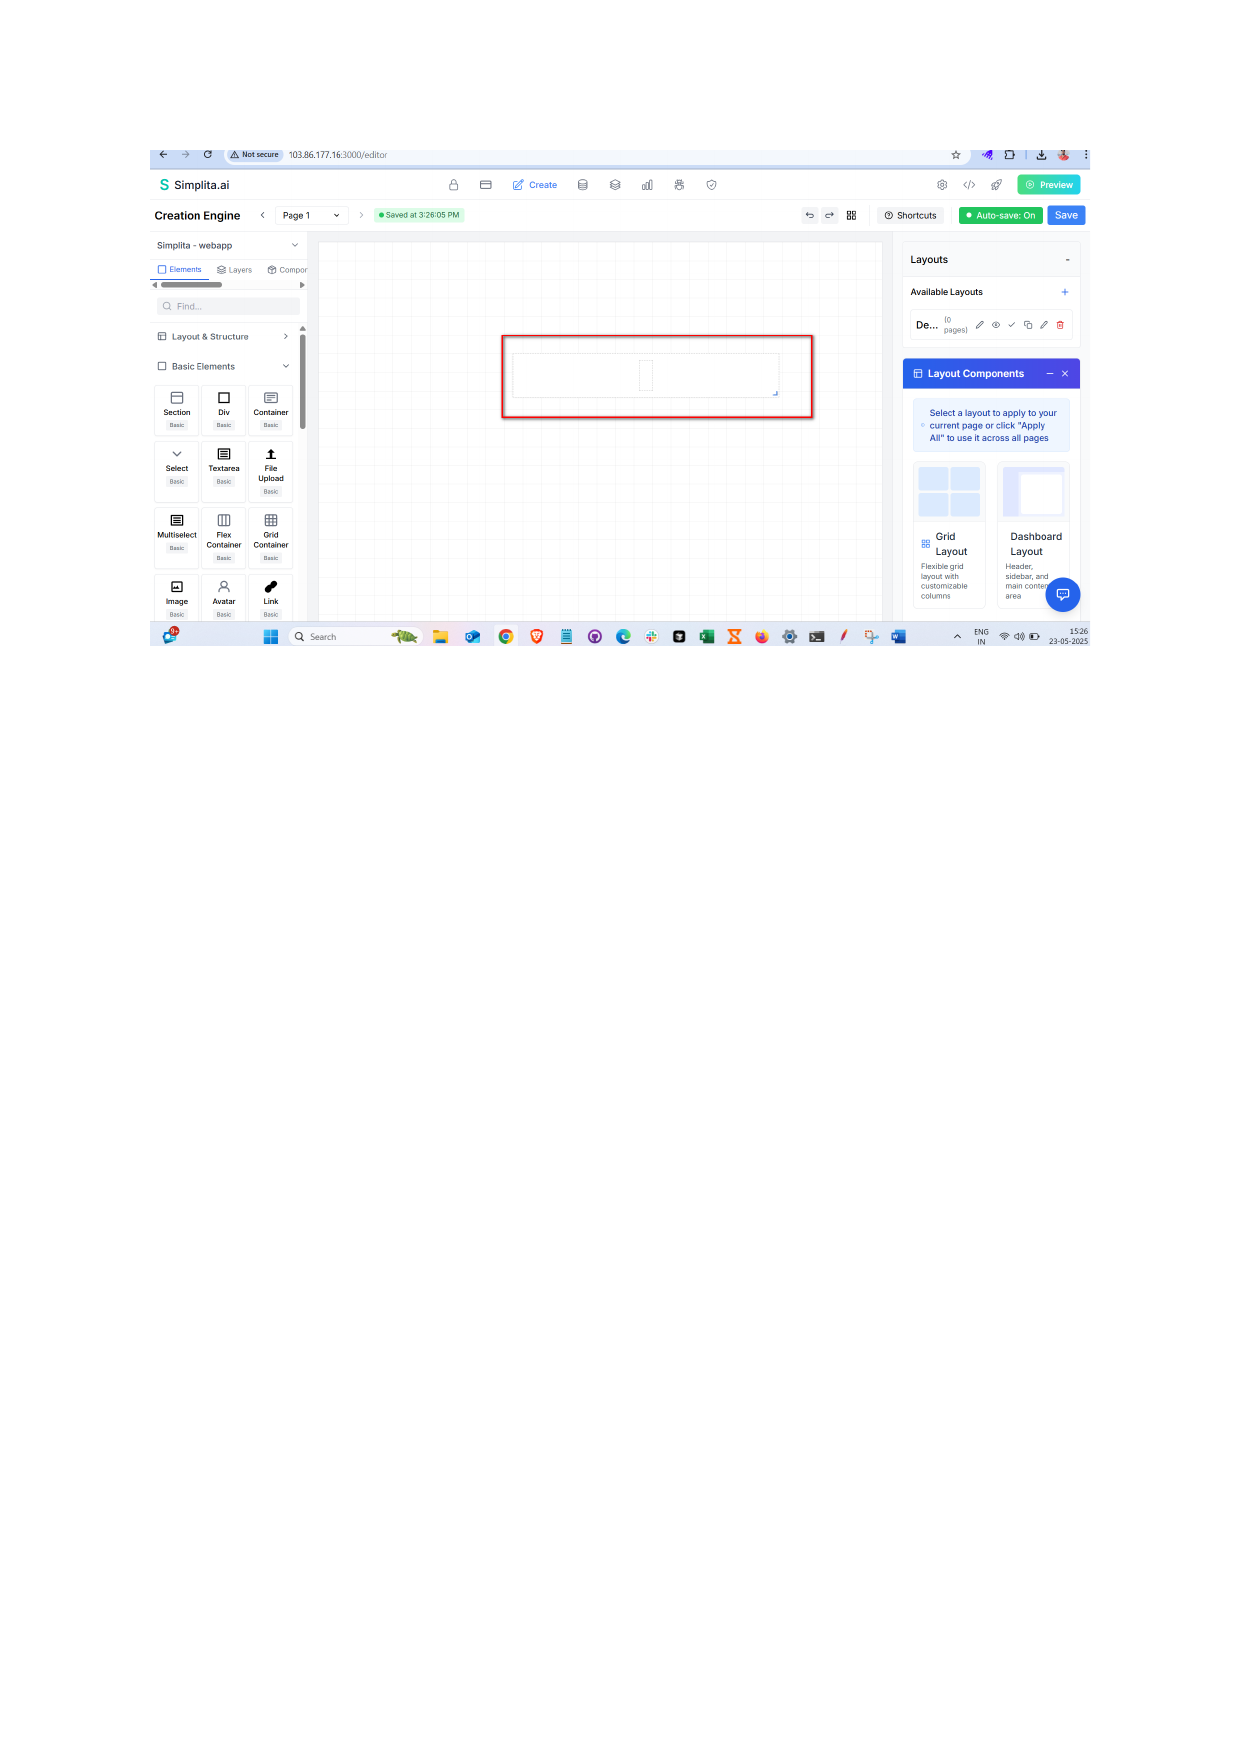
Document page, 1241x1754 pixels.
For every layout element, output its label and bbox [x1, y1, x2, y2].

picture [150, 150, 1091, 646]
